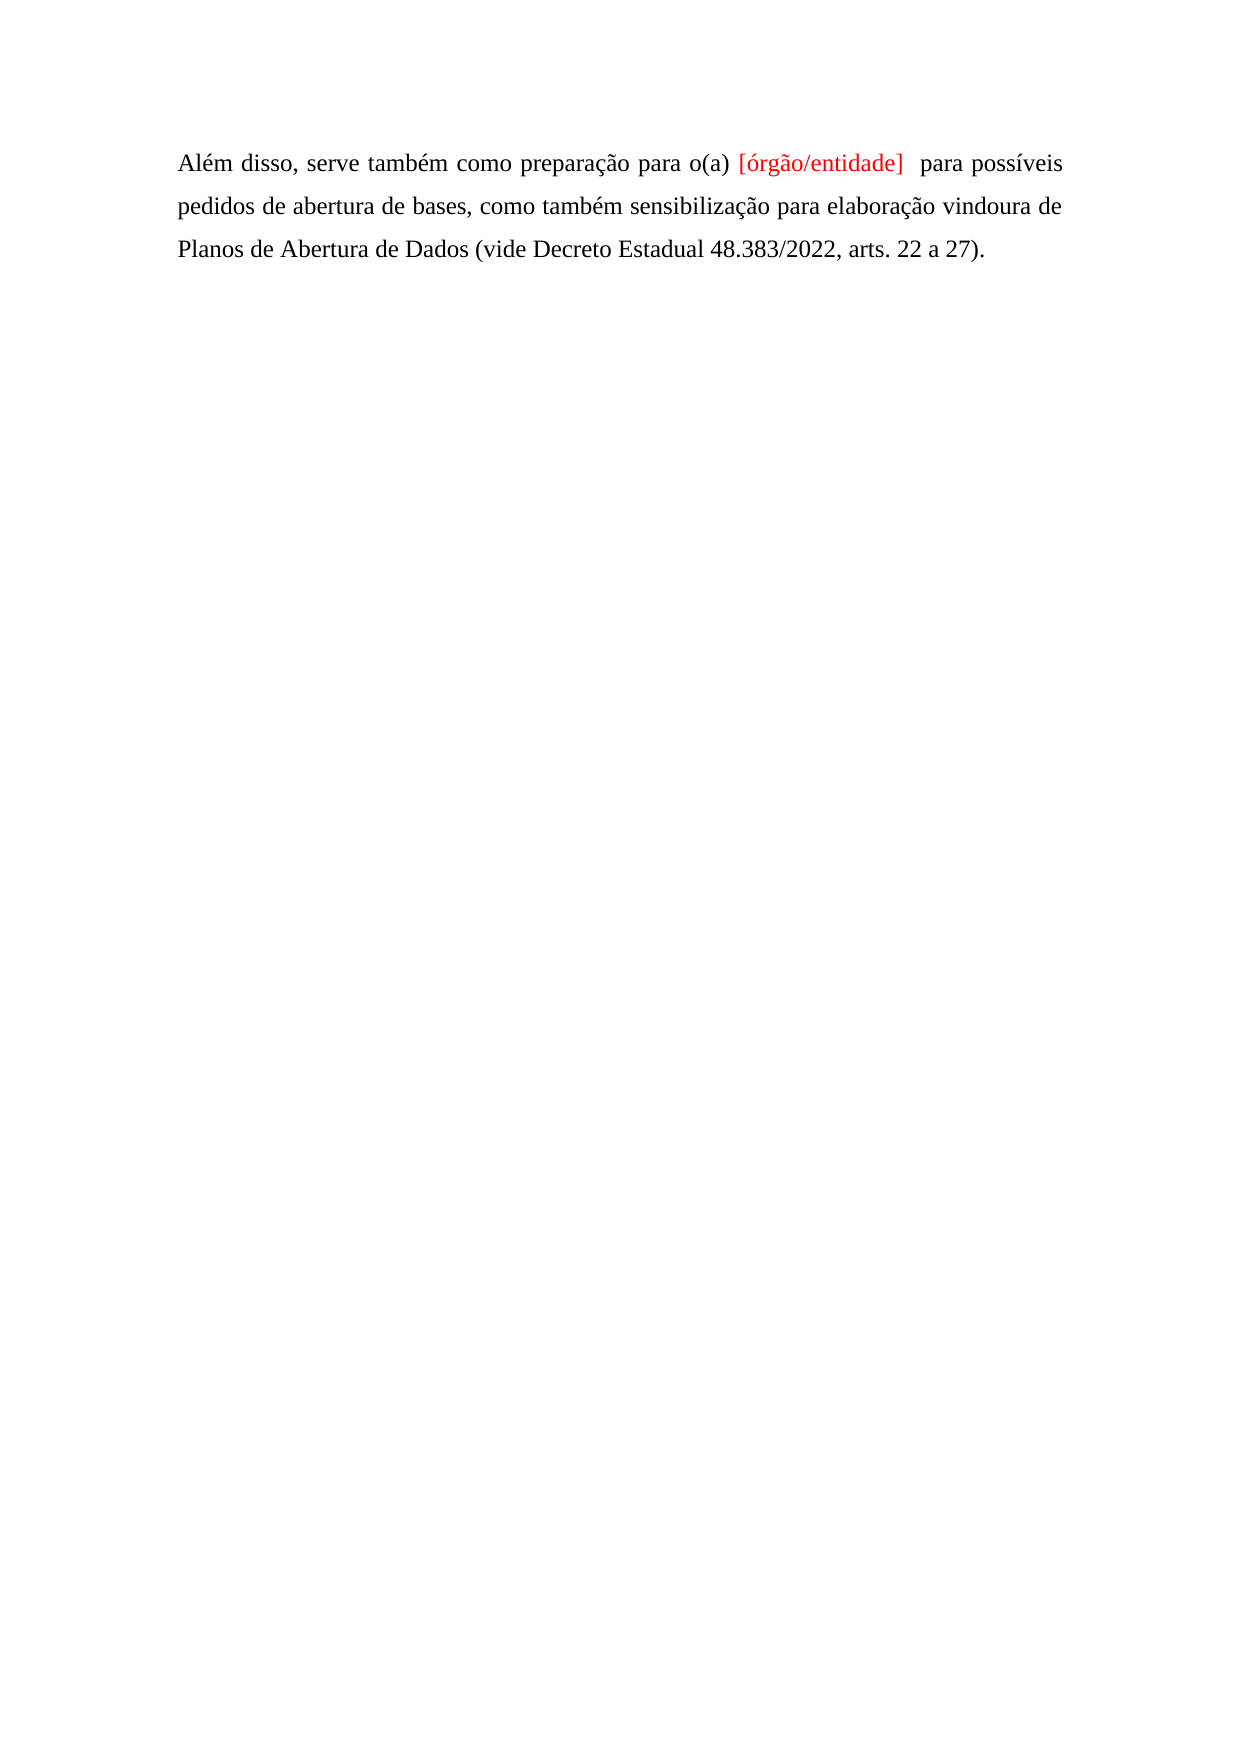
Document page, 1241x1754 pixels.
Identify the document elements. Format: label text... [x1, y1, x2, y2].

text Além disso, serve também como preparação para o(a) [órgão/entidade] para possíveis pedidos de abertura de bases, como também sensibilização para elaboração vindoura de Planos de Abertura de Dados (vide Decreto Estadual 48.383/2022, arts. 22 a 27). [177, 148, 1063, 263]
